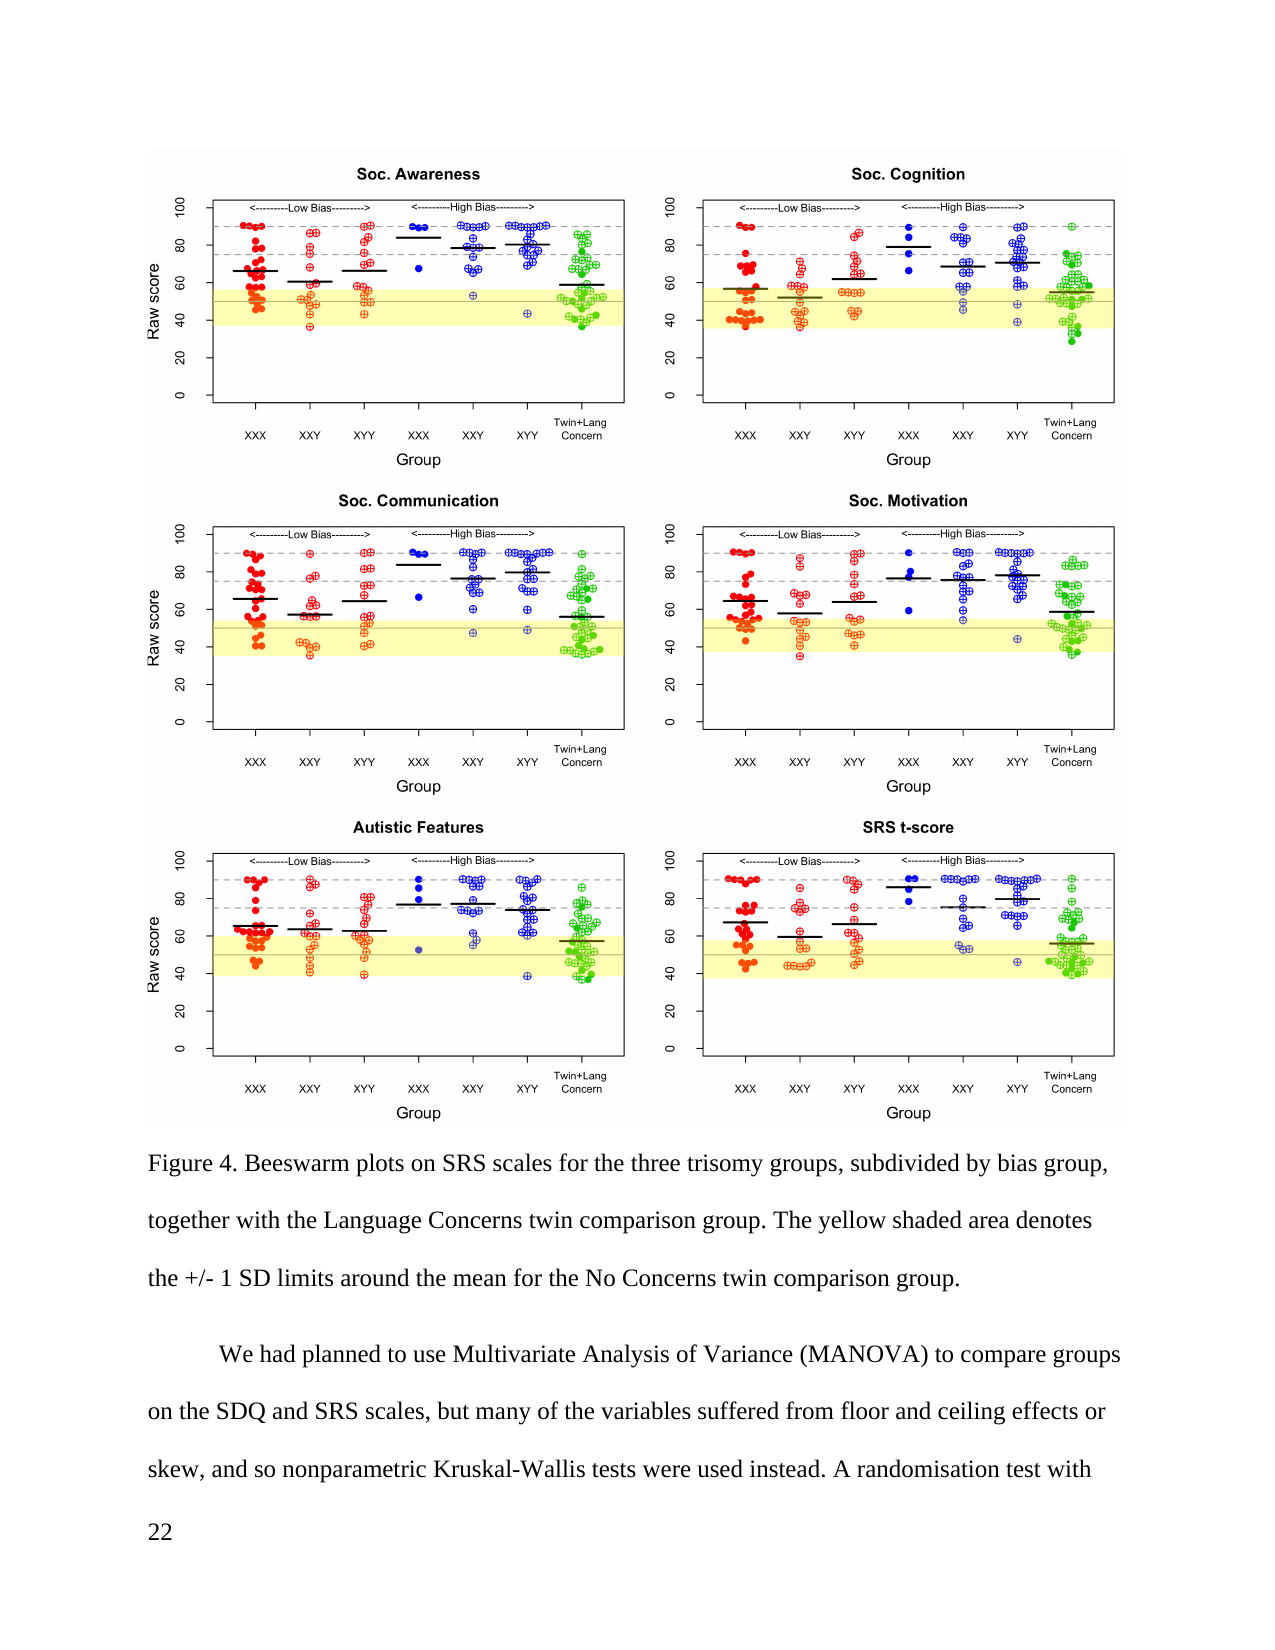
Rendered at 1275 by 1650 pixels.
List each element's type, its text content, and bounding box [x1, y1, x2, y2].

picture [147, 147, 1127, 1127]
text Figure 4. Beeswarm plots on SRS scales for the three trisomy groups, subdivided by bias group, together with the Language Concerns twin comparison group. The yellow shaded area denotes the +/- 1 SD limits around the mean for the No Concerns twin comparison group. [148, 1148, 1127, 1291]
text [148, 1339, 1127, 1483]
